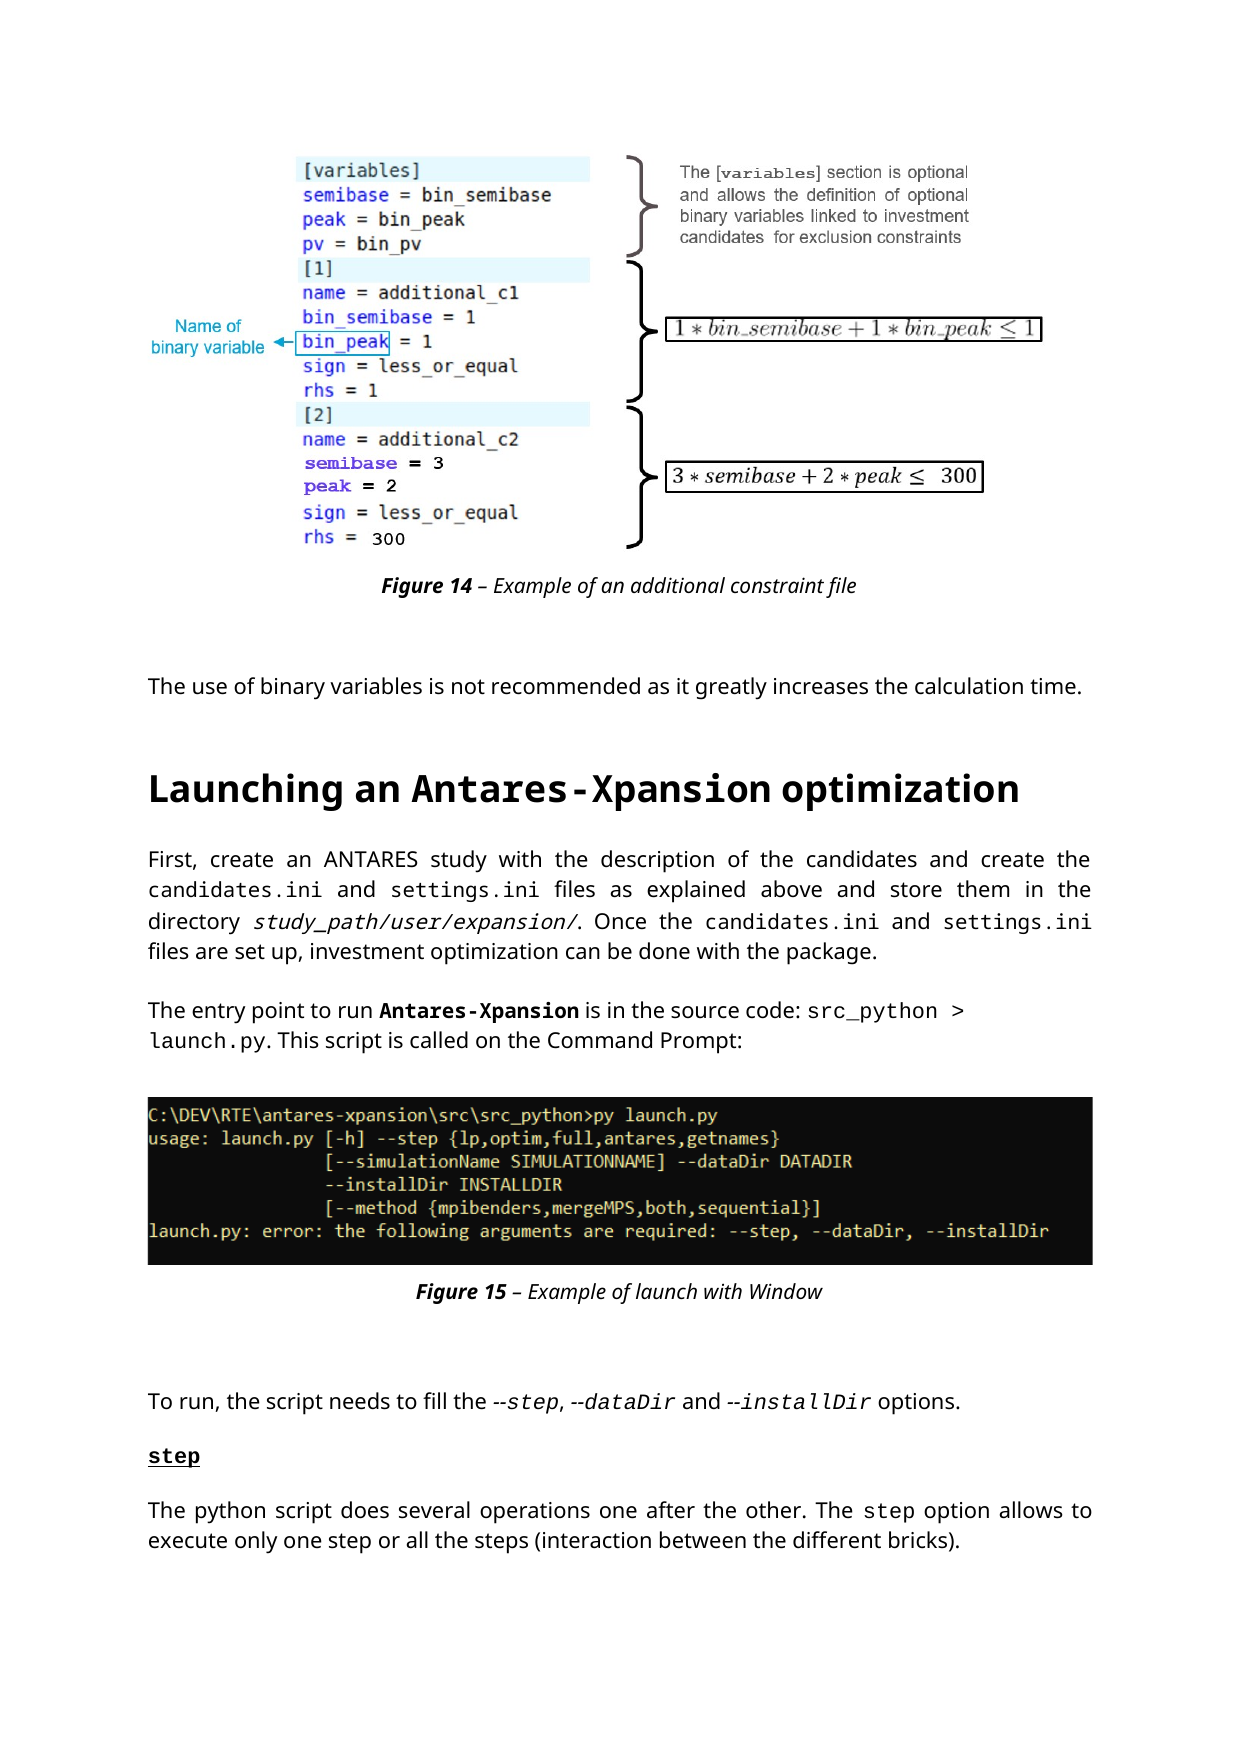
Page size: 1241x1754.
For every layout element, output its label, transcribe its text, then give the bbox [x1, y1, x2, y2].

subtitle Launching an Antares-Xpansion optimization [148, 763, 1093, 814]
text The entry point to run Antares-Xpansion is in the source code: src_python > launch.py. This script is called on the Command Prompt: [148, 995, 1093, 1055]
text First, create an ANTARES study with the description of the candidates and create the candidates.ini and settings.ini files as explained above and store them in the directory study_path/user/expansion/. Once the candidates.ini and settings.ini files are set up, investment optimization can be done with the package. [148, 843, 1093, 966]
text To run, the script needs to fill the --step, --dataDir and --installDir options. [148, 1386, 1093, 1416]
text step [148, 1446, 1093, 1470]
picture [147, 147, 1052, 556]
text The use of binary variables is not recommended as it greatly increases the calculation time. [148, 671, 1093, 701]
text The python script does several operations one after the other. The step option allows to execute only one step or all the steps (interaction between the different bricks). [148, 1495, 1093, 1555]
text Figure 14 – Example of an additional constraint file [148, 571, 1093, 599]
text Figure 15 – Example of launch with Window [148, 1277, 1093, 1305]
picture [147, 1097, 1093, 1265]
